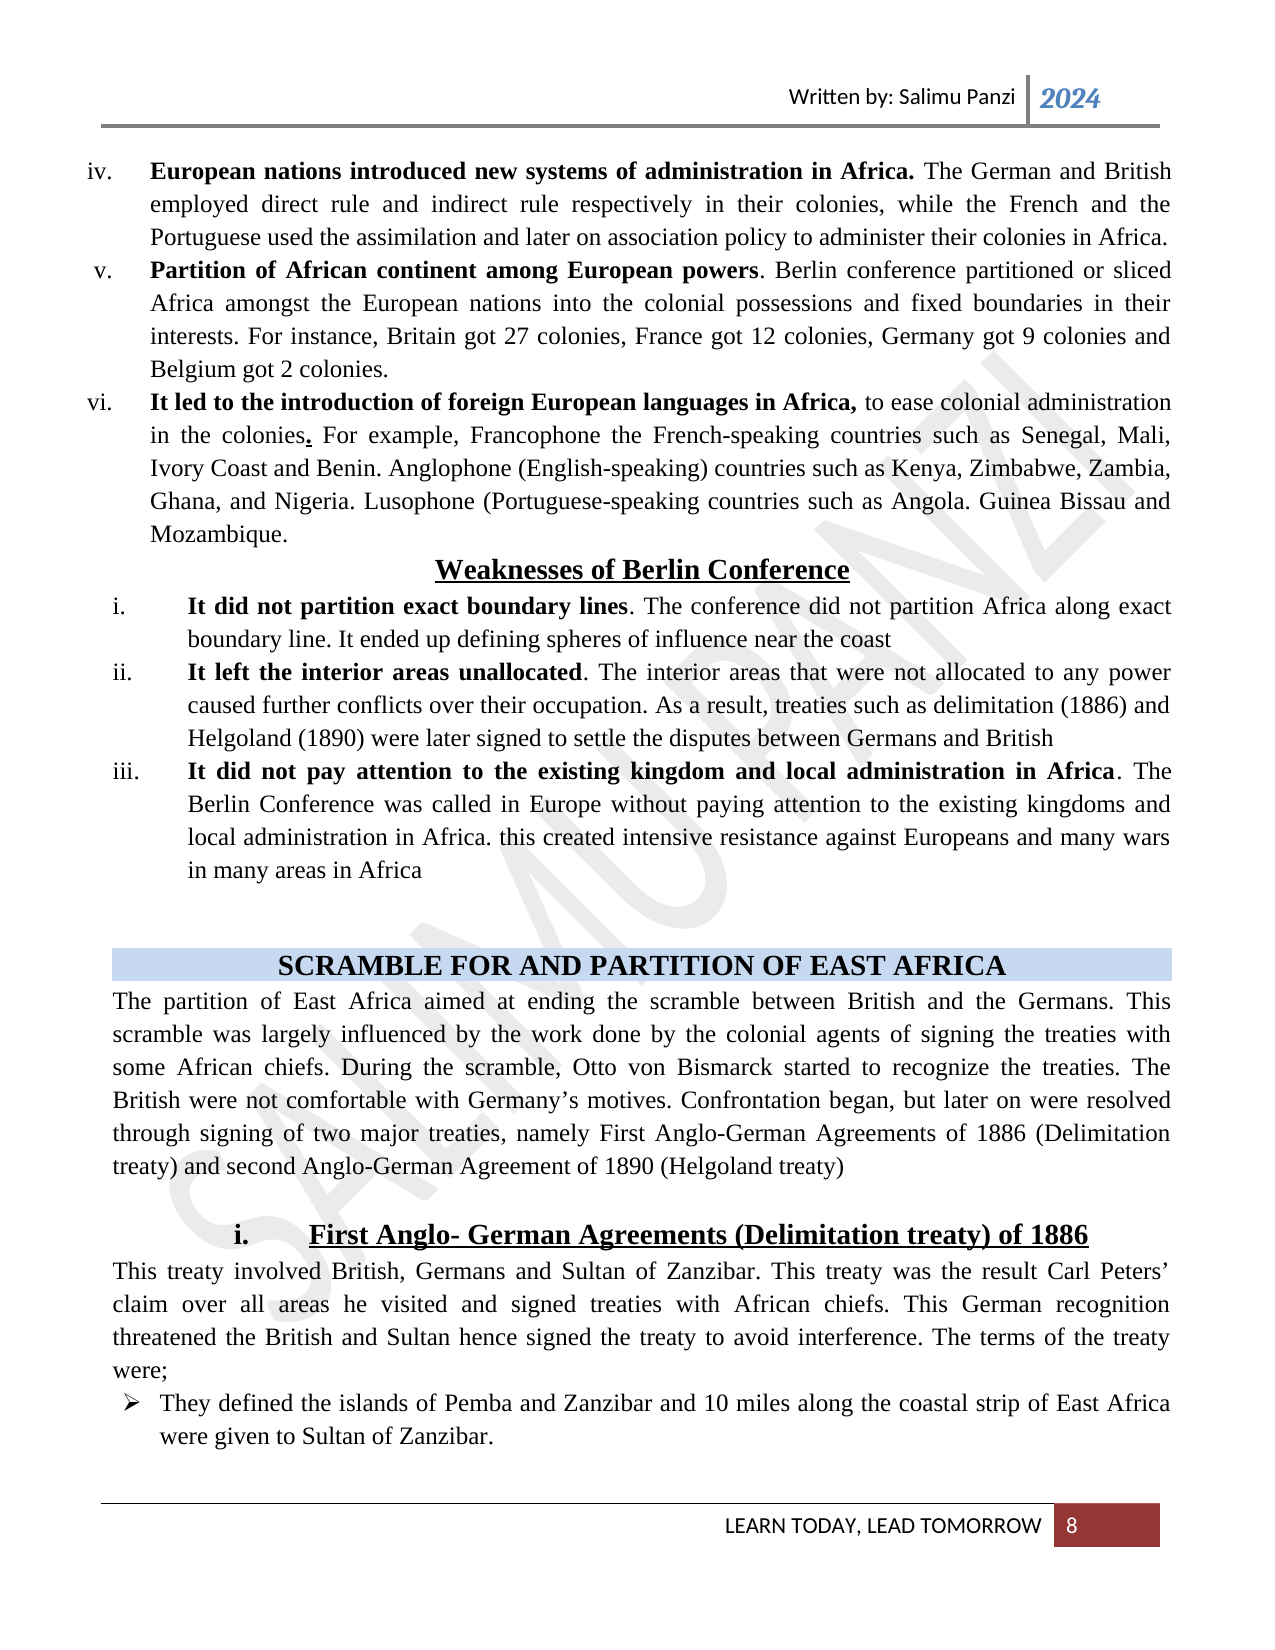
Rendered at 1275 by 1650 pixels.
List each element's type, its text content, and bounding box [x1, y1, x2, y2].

list It did not pay attention to the existing kingdom and local administration in Africa. The Berlin Conference was called in Europe without paying attention to the existing kingdoms and local administration in Africa. this created intensive resistance against Europeans and many wars in many areas in Africa [112, 756, 1172, 884]
list First Anglo- German Agreements (Delimitation treaty) of 1886 [150, 1217, 1172, 1251]
text This treaty involved British, Germans and Sultan of Zanzibar. This treaty was the result Carl Peters’ claim over all areas he visited and signed treaties with African chiefs. This German recognition threatened the British and Sultan hence signed the treaty to avoid interference. The terms of the treaty were; [112, 1256, 1172, 1384]
text The partition of East Africa aimed at ending the scramble between British and the Germans. This scramble was largely influenced by the work done by the colonial agents of signing the treaties with some African chiefs. During the scramble, Otto von Bismarck started to recognize the treaties. The British were not comfortable with Germany’s motives. Confrontation began, but later on were resolved through signing of two major treaties, namely First Anglo-German Agreements of 1886 (Delimitation treaty) and second Anglo-German Agreement of 1890 (Helgoland treaty) [112, 986, 1172, 1180]
list European nations introduced new systems of administration in Africa. The German and British employed direct rule and indirect rule respectively in their colonies, while the French and the Portuguese used the assimilation and later on association policy to administer their colonies in Africa. [112, 156, 1172, 251]
list They defined the islands of Pemba and Zanzibar and 10 miles along the coastal strip of East Africa were given to Sultan of Zanzibar. [122, 1388, 1172, 1450]
text SCRAMBLE FOR AND PARTITION OF EAST AFRICA [112, 948, 1172, 981]
list It led to the introduction of foreign European languages in Africa, to ease colonial administration in the colonies. For example, Francophone the French-speaking countries such as Senegal, Mali, Ivory Coast and Benin. Anglophone (English-speaking) countries such as Kenya, Zimbabwe, Zambia, Ghana, and Nigeria. Lusophone (Portuguese-speaking countries such as Angola. Guinea Bissau and Mozambique. [112, 387, 1172, 548]
list It did not partition exact boundary lines. The conference did not partition Africa along exact boundary line. It ended up defining spheres of influence near the coast [112, 591, 1172, 653]
list It left the interior areas unallocated. The interior areas that were not allocated to any power caused further conflicts over their occupation. As a result, treaties such as delimitation (1886) and Helgoland (1890) were later signed to settle the disputes between Germans and British [112, 657, 1172, 752]
text Weaknesses of Berlin Conference [112, 552, 1172, 586]
list Partition of African continent among European powers. Berlin conference partitioned or sliced Africa amongst the European nations into the colonial possessions and fixed boundaries in their interests. For instance, Britain got 27 colonies, France got 12 colonies, Germany got 9 colonies and Belgium got 2 colonies. [112, 255, 1172, 383]
